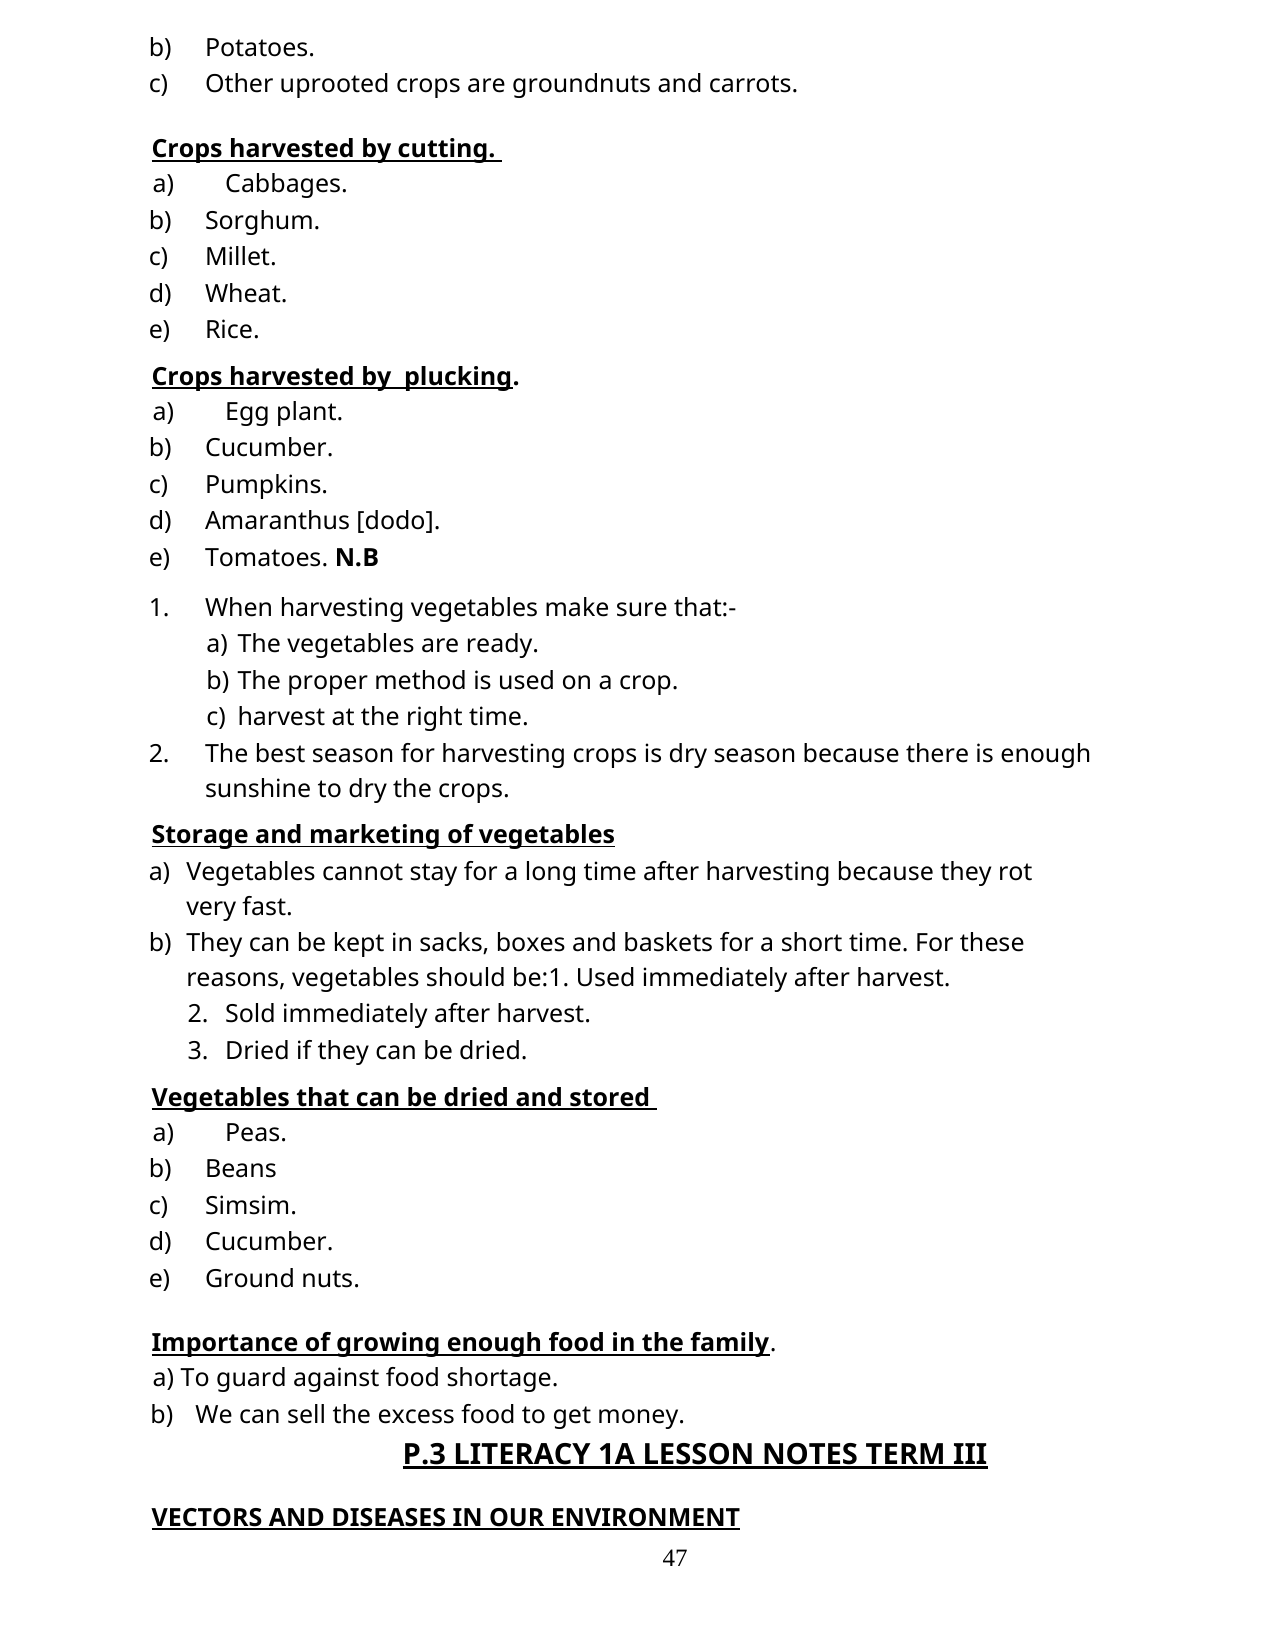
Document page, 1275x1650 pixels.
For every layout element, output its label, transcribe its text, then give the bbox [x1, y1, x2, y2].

list The vegetables are ready. [206, 626, 1199, 660]
list Vegetables cannot stay for a long time after harvesting because they rot very fast. [148, 853, 1039, 922]
text Importance of growing enough food in the family. a) To guard against food shortage. [151, 1325, 800, 1394]
list harvest at the right time. [206, 699, 1199, 733]
list Sold immediately after harvest. [187, 996, 1199, 1030]
list The best season for harvesting crops is dry season because there is enough sunshine to dry the crops. [148, 735, 1199, 804]
list Other uprooted crops are groundnuts and carrots. [148, 66, 1199, 100]
list Wheat. [148, 275, 1199, 309]
list Tomatoes. N.B [148, 539, 1199, 573]
list When harvesting vegetables make sure that:- [148, 589, 1199, 624]
text Vegetables that can be dried and stored a) Peas. [151, 1079, 672, 1149]
list Amaranthus [dodo]. [148, 503, 1199, 537]
list The proper method is used on a crop. [206, 662, 1199, 697]
list Millet. [148, 239, 1199, 273]
list Sorghum. [148, 202, 1199, 236]
text b) We can sell the excess food to get money. [75, 1397, 1199, 1431]
list Cucumber. [148, 430, 1199, 464]
list They can be kept in sacks, boxes and baskets for a short time. For these reasons, vegetables should be:1. Used immediately after harvest. [148, 925, 1039, 994]
list Potatoes. [148, 30, 1199, 64]
text Storage and marketing of vegetables [151, 817, 958, 851]
list Pumpkins. [148, 467, 1199, 501]
text VECTORS AND DISEASES IN OUR ENVIRONMENT [151, 1500, 958, 1534]
subtitle P.3 LITERACY 1A LESSON NOTES TERM III [75, 1433, 987, 1473]
list Rice. [148, 312, 1199, 346]
text Crops harvested by plucking. a) Egg plant. [151, 359, 543, 428]
list Dried if they can be dried. [187, 1033, 1199, 1067]
text Crops harvested by cutting. a) Cabbages. [151, 131, 518, 200]
list Simsim. [148, 1187, 1199, 1222]
list Ground nuts. [148, 1260, 1199, 1294]
list Beans [148, 1151, 1199, 1185]
list Cucumber. [148, 1224, 1199, 1258]
